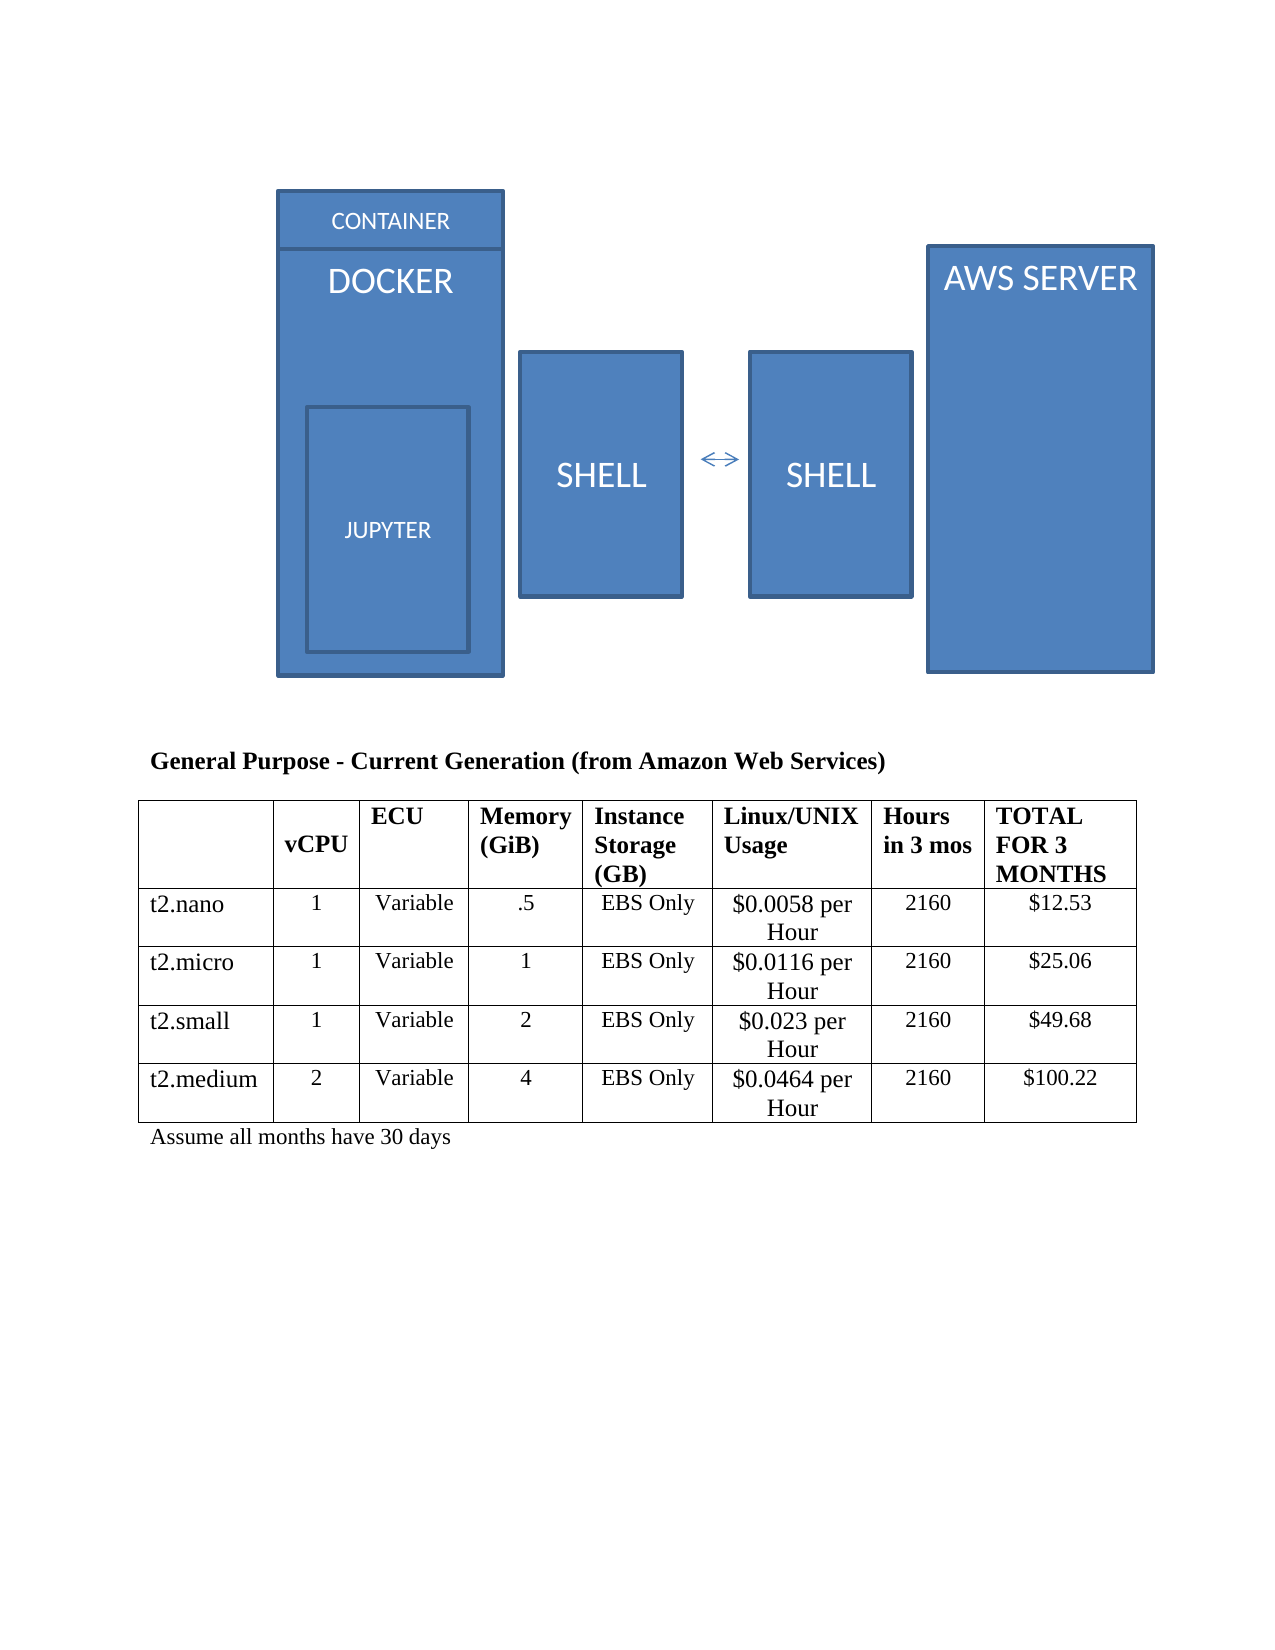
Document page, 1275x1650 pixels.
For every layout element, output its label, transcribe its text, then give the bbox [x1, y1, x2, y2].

table_header TOTAL FOR 3 MONTHS [985, 801, 1136, 888]
table_cell 2 [469, 1006, 582, 1063]
table_cell t2.micro [139, 947, 273, 1005]
table_cell 4 [469, 1064, 582, 1122]
table_cell .5 [469, 889, 582, 946]
table_cell EBS Only [583, 1064, 712, 1122]
table_cell EBS Only [583, 947, 712, 1005]
table_cell t2.medium [139, 1064, 273, 1122]
table_cell 1 [469, 947, 582, 1005]
table_header Linux/UNIX Usage [713, 801, 871, 888]
table_cell 2160 [872, 947, 984, 1005]
table_cell 1 [274, 1006, 359, 1063]
table_header [139, 801, 273, 888]
table_cell Variable [360, 889, 468, 946]
table_cell t2.small [139, 1006, 273, 1063]
text General Purpose - Current Generation (from Amazon Web Services) [150, 746, 1125, 775]
table_cell 2160 [872, 889, 984, 946]
table_cell 2 [274, 1064, 359, 1122]
table_header ECU [360, 801, 468, 888]
table_header vCPU [274, 801, 359, 888]
table_cell Variable [360, 1064, 468, 1122]
table_cell t2.nano [139, 889, 273, 946]
table_cell 1 [274, 947, 359, 1005]
table_cell $0.0058 per Hour [713, 889, 871, 946]
table_cell 2160 [872, 1006, 984, 1063]
table_cell EBS Only [583, 889, 712, 946]
text Assume all months have 30 days [150, 1123, 1125, 1149]
table_cell $100.22 [985, 1064, 1136, 1122]
table_cell $12.53 [985, 889, 1136, 946]
table_header Hours in 3 mos [872, 801, 984, 888]
table_cell Variable [360, 947, 468, 1005]
table_cell $0.0464 per Hour [713, 1064, 871, 1122]
table_cell Variable [360, 1006, 468, 1063]
table_cell $0.023 per Hour [713, 1006, 871, 1063]
table_cell 1 [274, 889, 359, 946]
table_cell $49.68 [985, 1006, 1136, 1063]
table_cell EBS Only [583, 1006, 712, 1063]
table_cell $25.06 [985, 947, 1136, 1005]
table_cell $0.0116 per Hour [713, 947, 871, 1005]
table_header Instance Storage (GB) [583, 801, 712, 888]
table_header Memory (GiB) [469, 801, 582, 888]
table_cell 2160 [872, 1064, 984, 1122]
